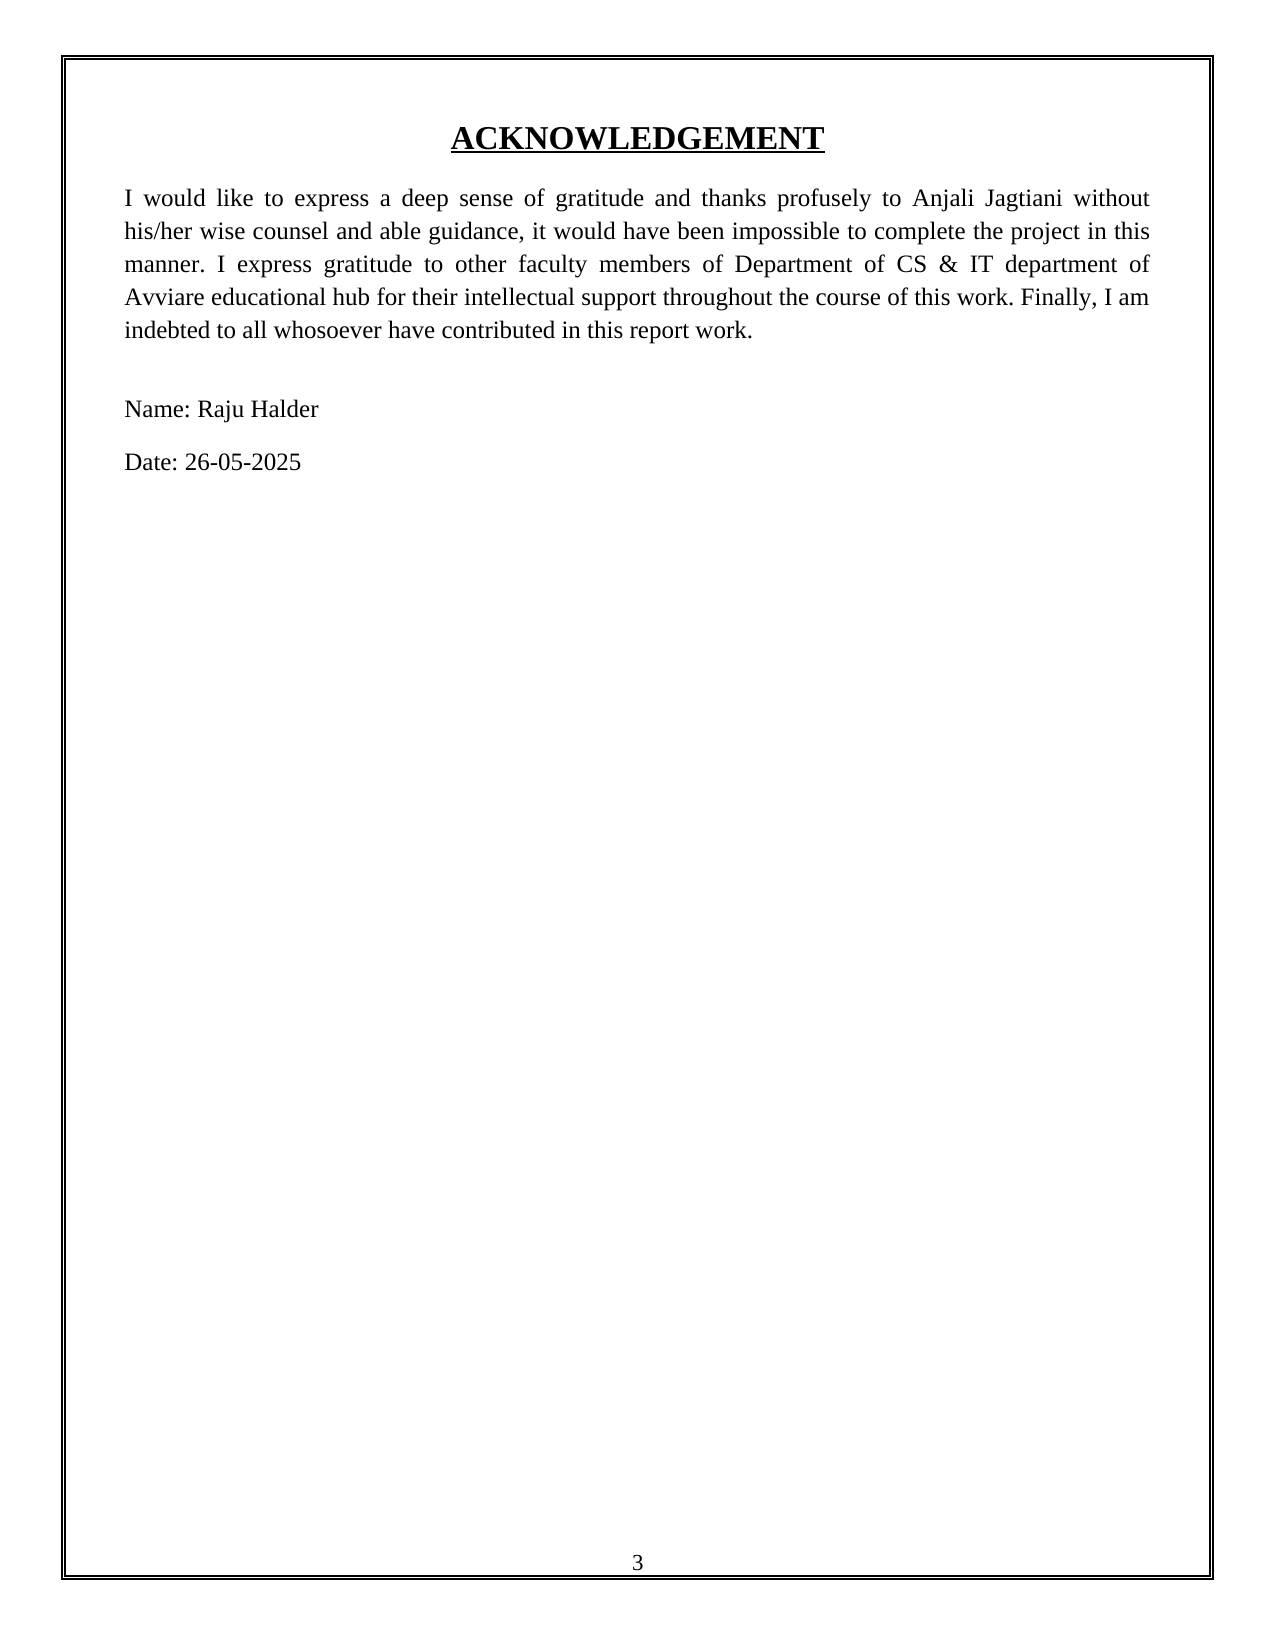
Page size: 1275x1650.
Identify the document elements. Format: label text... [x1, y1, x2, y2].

text Name: Raju Halder [124, 361, 1151, 422]
text ACKNOWLEDGEMENT [124, 118, 1151, 156]
text I would like to express a deep sense of gratitude and thanks profusely to Anjali Jagtiani without his/her wise counsel and able guidance, it would have been impossible to complete the project in this manner. I express gratitude to other faculty members of Department of CS & IT department of Avviare educational hub for their intellectual support throughout the course of this work. Finally, I am indebted to all whosoever have contributed in this report work. [124, 183, 1151, 344]
text Date: 26-05-2025 [124, 447, 1151, 476]
